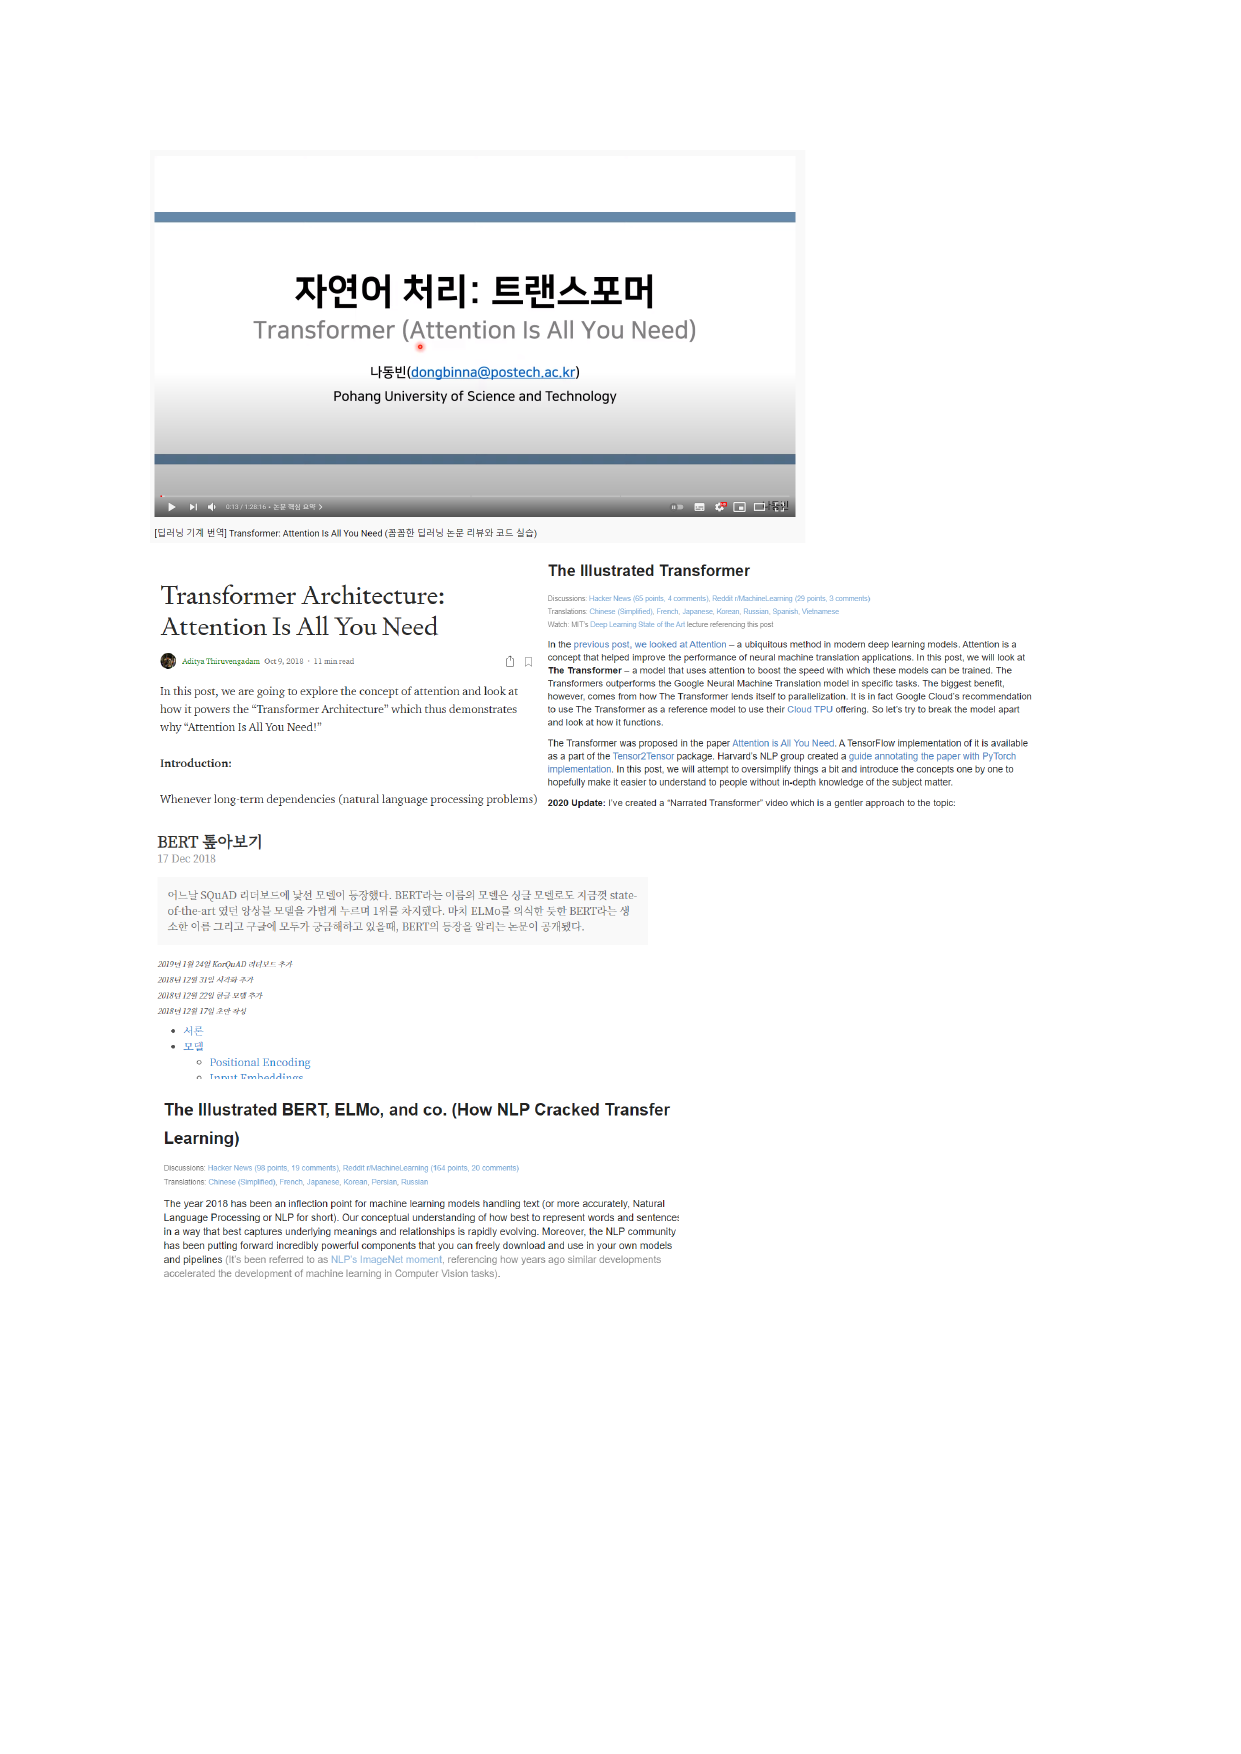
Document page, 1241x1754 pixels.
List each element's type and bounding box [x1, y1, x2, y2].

picture [150, 556, 1033, 810]
picture [150, 150, 806, 543]
picture [150, 823, 661, 1079]
picture [150, 1091, 679, 1285]
